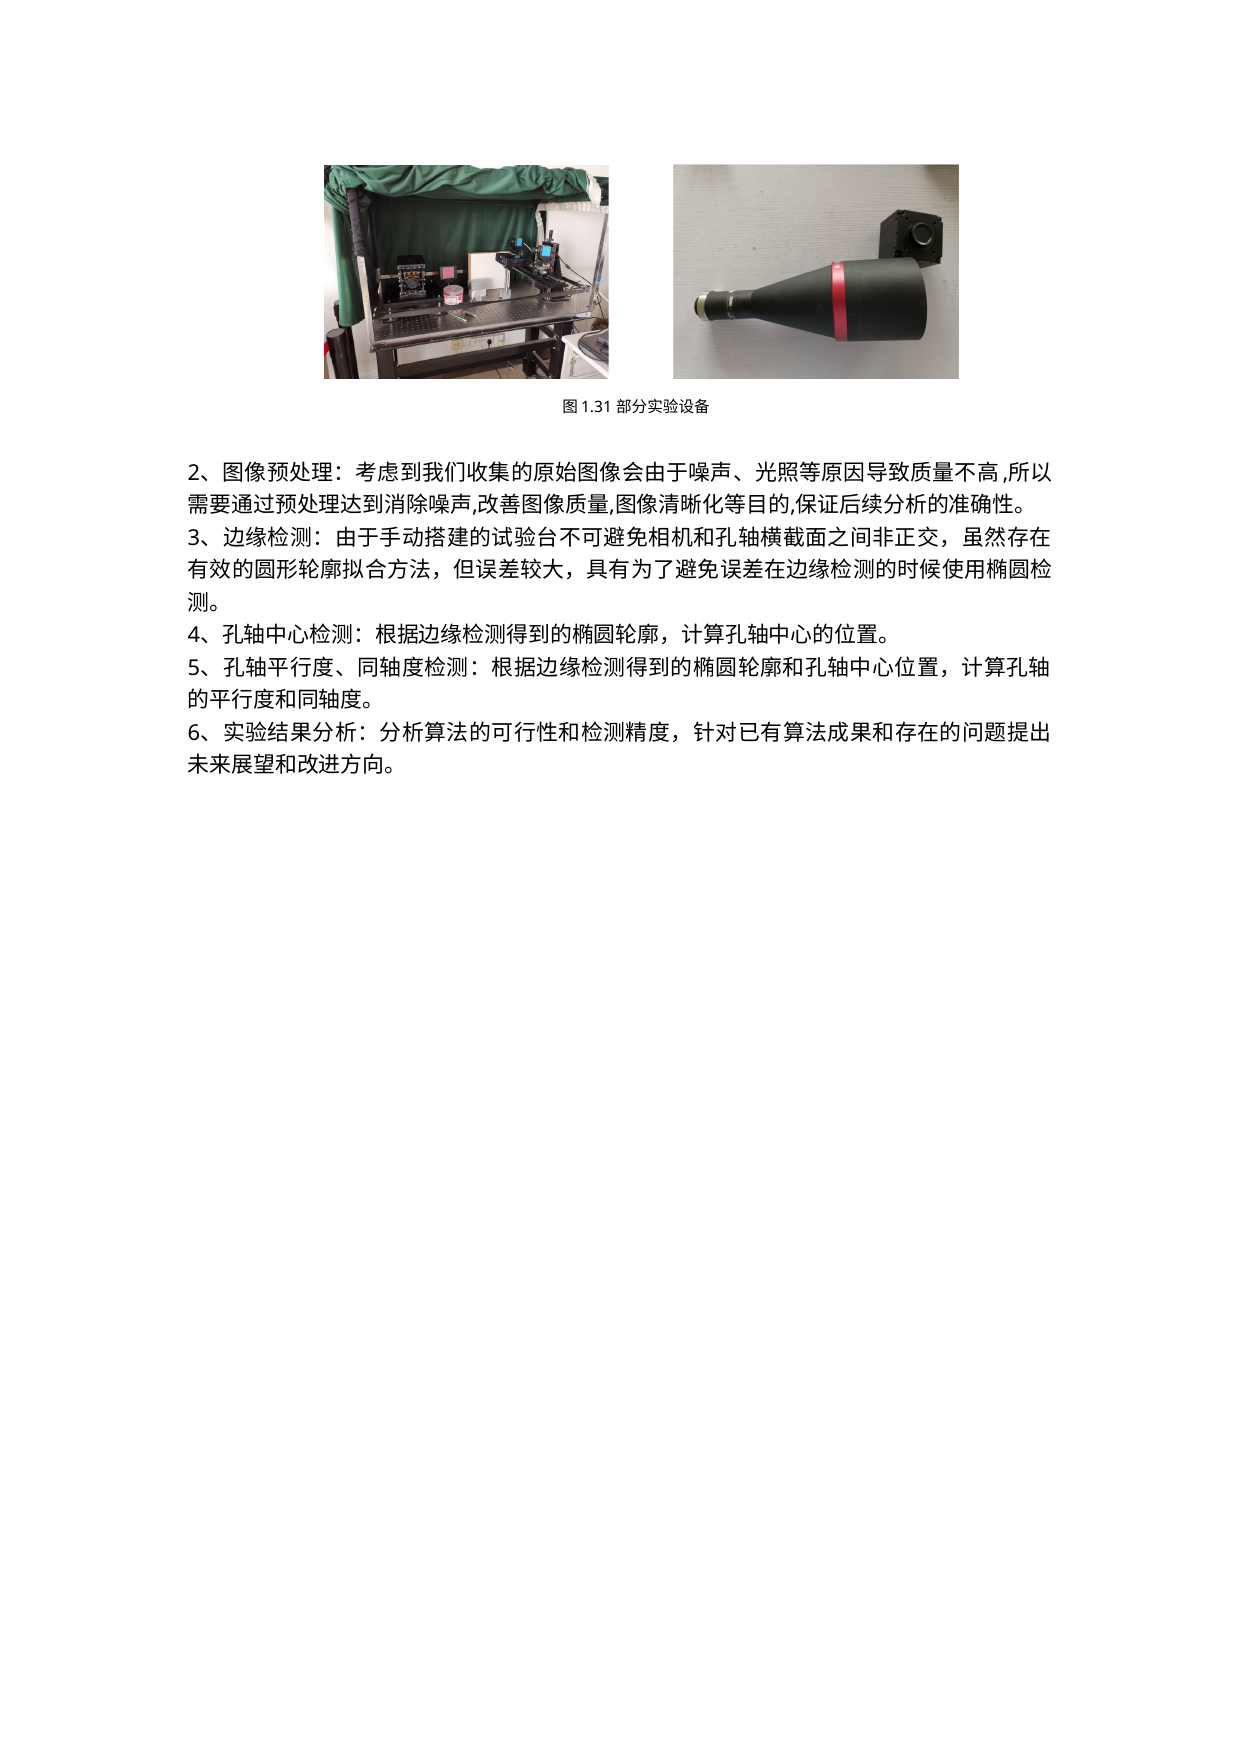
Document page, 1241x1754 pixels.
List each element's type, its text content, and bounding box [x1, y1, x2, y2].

text 6、实验结果分析：分析算法的可行性和检测精度，针对已有算法成果和存在的问题提出未来展望和改进方向。 [187, 714, 1053, 779]
picture [674, 165, 958, 379]
text 2、图像预处理：考虑到我们收集的原始图像会由于噪声、光照等原因导致质量不高,所以需要通过预处理达到消除噪声,改善图像质量,图像清晰化等目的,保证后续分析的准确性。 [187, 454, 1053, 519]
picture [324, 165, 609, 379]
text 4、孔轴中心检测：根据边缘检测得到的椭圆轮廓，计算孔轴中心的位置。 [187, 617, 1053, 649]
text 3、边缘检测：由于手动搭建的试验台不可避免相机和孔轴横截面之间非正交，虽然存在有效的圆形轮廓拟合方法，但误差较大，具有为了避免误差在边缘检测的时候使用椭圆检测。 [187, 519, 1053, 617]
text 图1.31 部分实验设备 [187, 389, 1053, 422]
text 5、孔轴平行度、同轴度检测：根据边缘检测得到的椭圆轮廓和孔轴中心位置，计算孔轴的平行度和同轴度。 [187, 649, 1053, 714]
